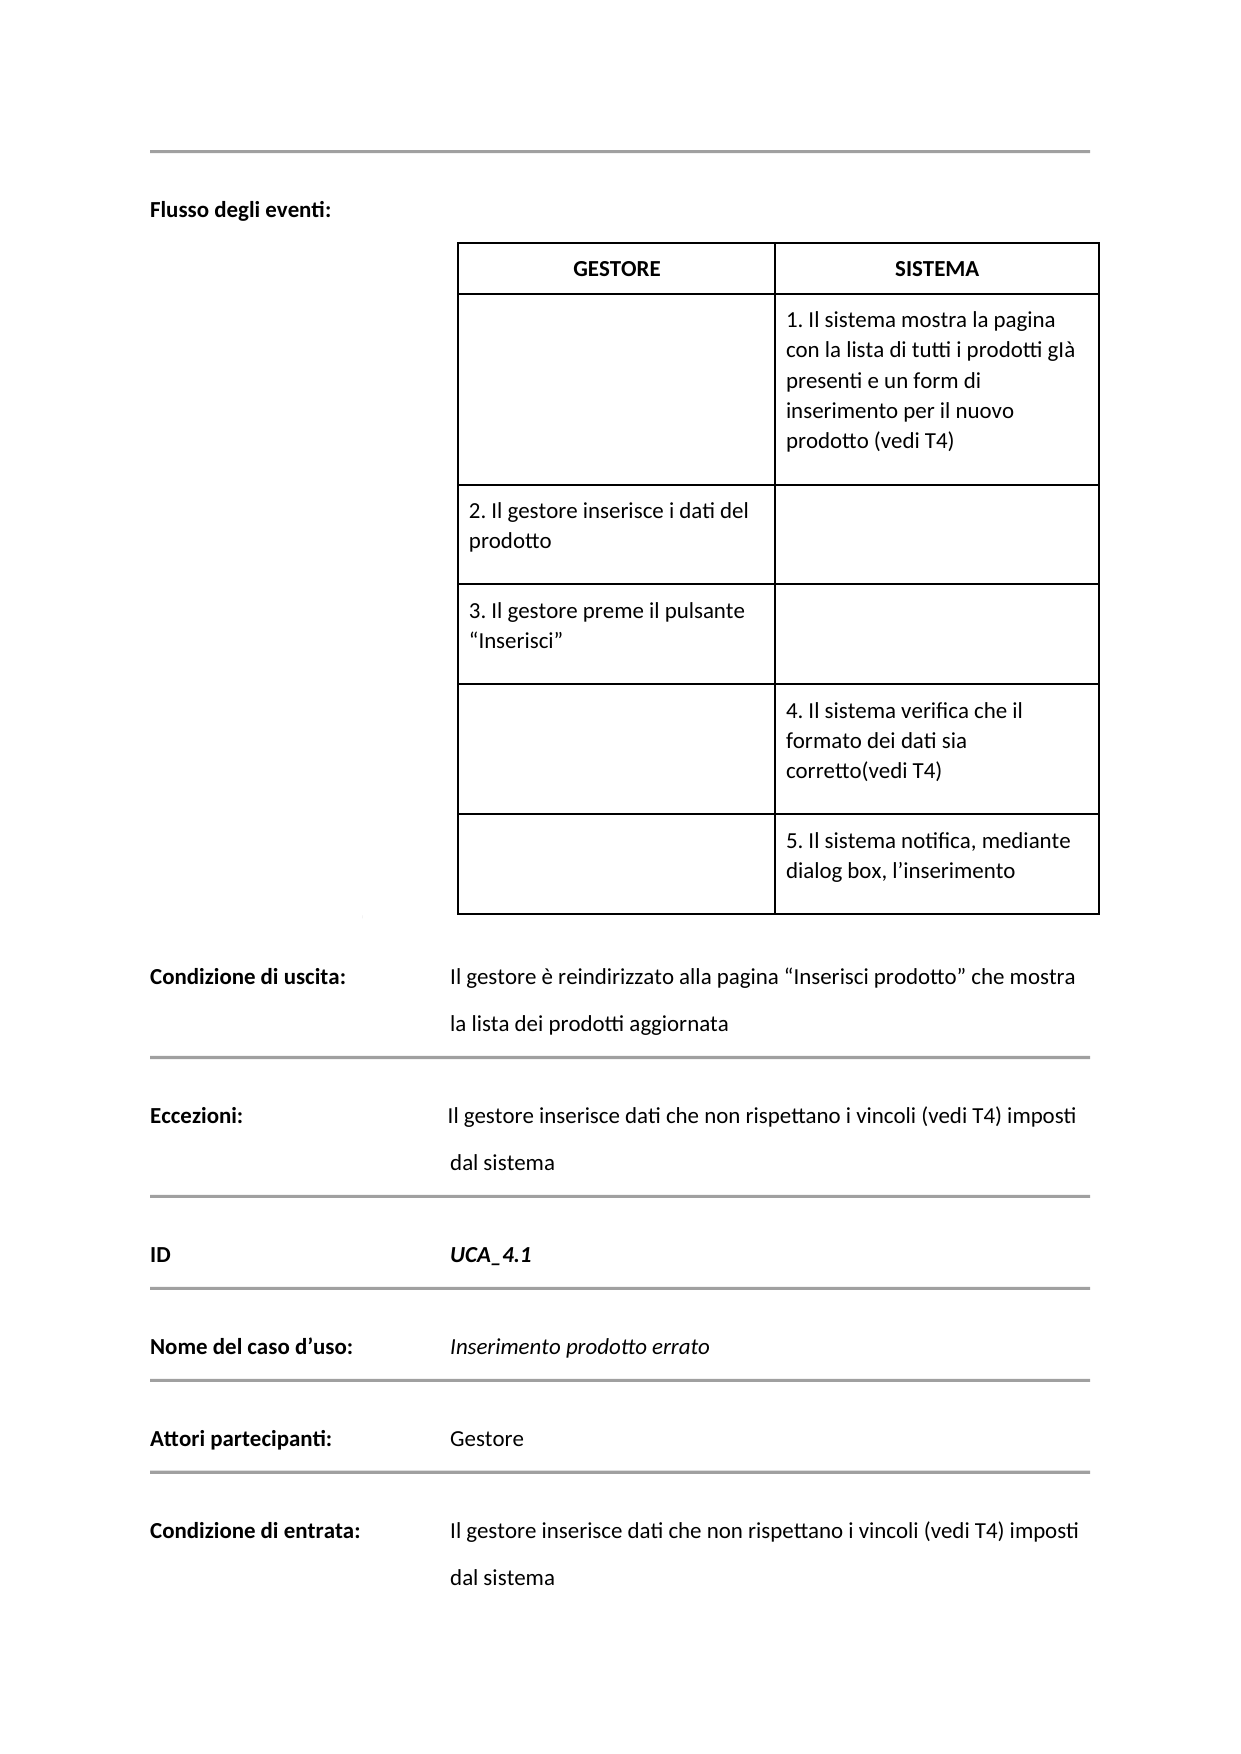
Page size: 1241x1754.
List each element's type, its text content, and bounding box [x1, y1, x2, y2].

text ID UCA_4.1 [150, 1240, 1090, 1268]
table_cell [776, 585, 1098, 683]
table_cell [776, 486, 1098, 583]
text Eccezioni: Il gestore inserisce dati che non rispettano i vincoli (vedi T4) imposti [150, 1101, 1090, 1129]
table_cell 2. Il gestore inserisce i dati del prodotto [459, 486, 774, 583]
text Nome del caso d’uso: Inserimento prodotto errato [150, 1332, 1090, 1360]
table_cell [459, 685, 774, 813]
table_cell [459, 815, 774, 913]
table_header GESTORE [459, 244, 774, 293]
table_header SISTEMA [776, 244, 1098, 293]
text la lista dei prodotti aggiornata [150, 1009, 1090, 1037]
text dal sistema [150, 1148, 1090, 1176]
text Condizione di entrata: Il gestore inserisce dati che non rispettano i vincoli (vedi T4) imposti [150, 1516, 1090, 1544]
text Condizione di uscita: Il gestore è reindirizzato alla pagina “Inserisci prodotto” che mostra [150, 962, 1090, 990]
table_cell 4. Il sistema verifica che il formato dei dati sia corretto(vedi T4) [776, 685, 1098, 813]
text dal sistema [150, 1563, 1090, 1591]
table_cell 5. Il sistema notifica, mediante dialog box, l’inserimento [776, 815, 1098, 913]
text Attori partecipanti: Gestore [150, 1424, 1090, 1452]
table_cell 1. Il sistema mostra la pagina con la lista di tutti i prodotti gIà presenti e un form di inserimento per il nuovo prodotto (vedi T4) [776, 295, 1098, 483]
text Flusso degli eventi: [150, 195, 1090, 223]
table_cell 3. Il gestore preme il pulsante “Inserisci” [459, 585, 774, 683]
table_cell [459, 295, 774, 483]
